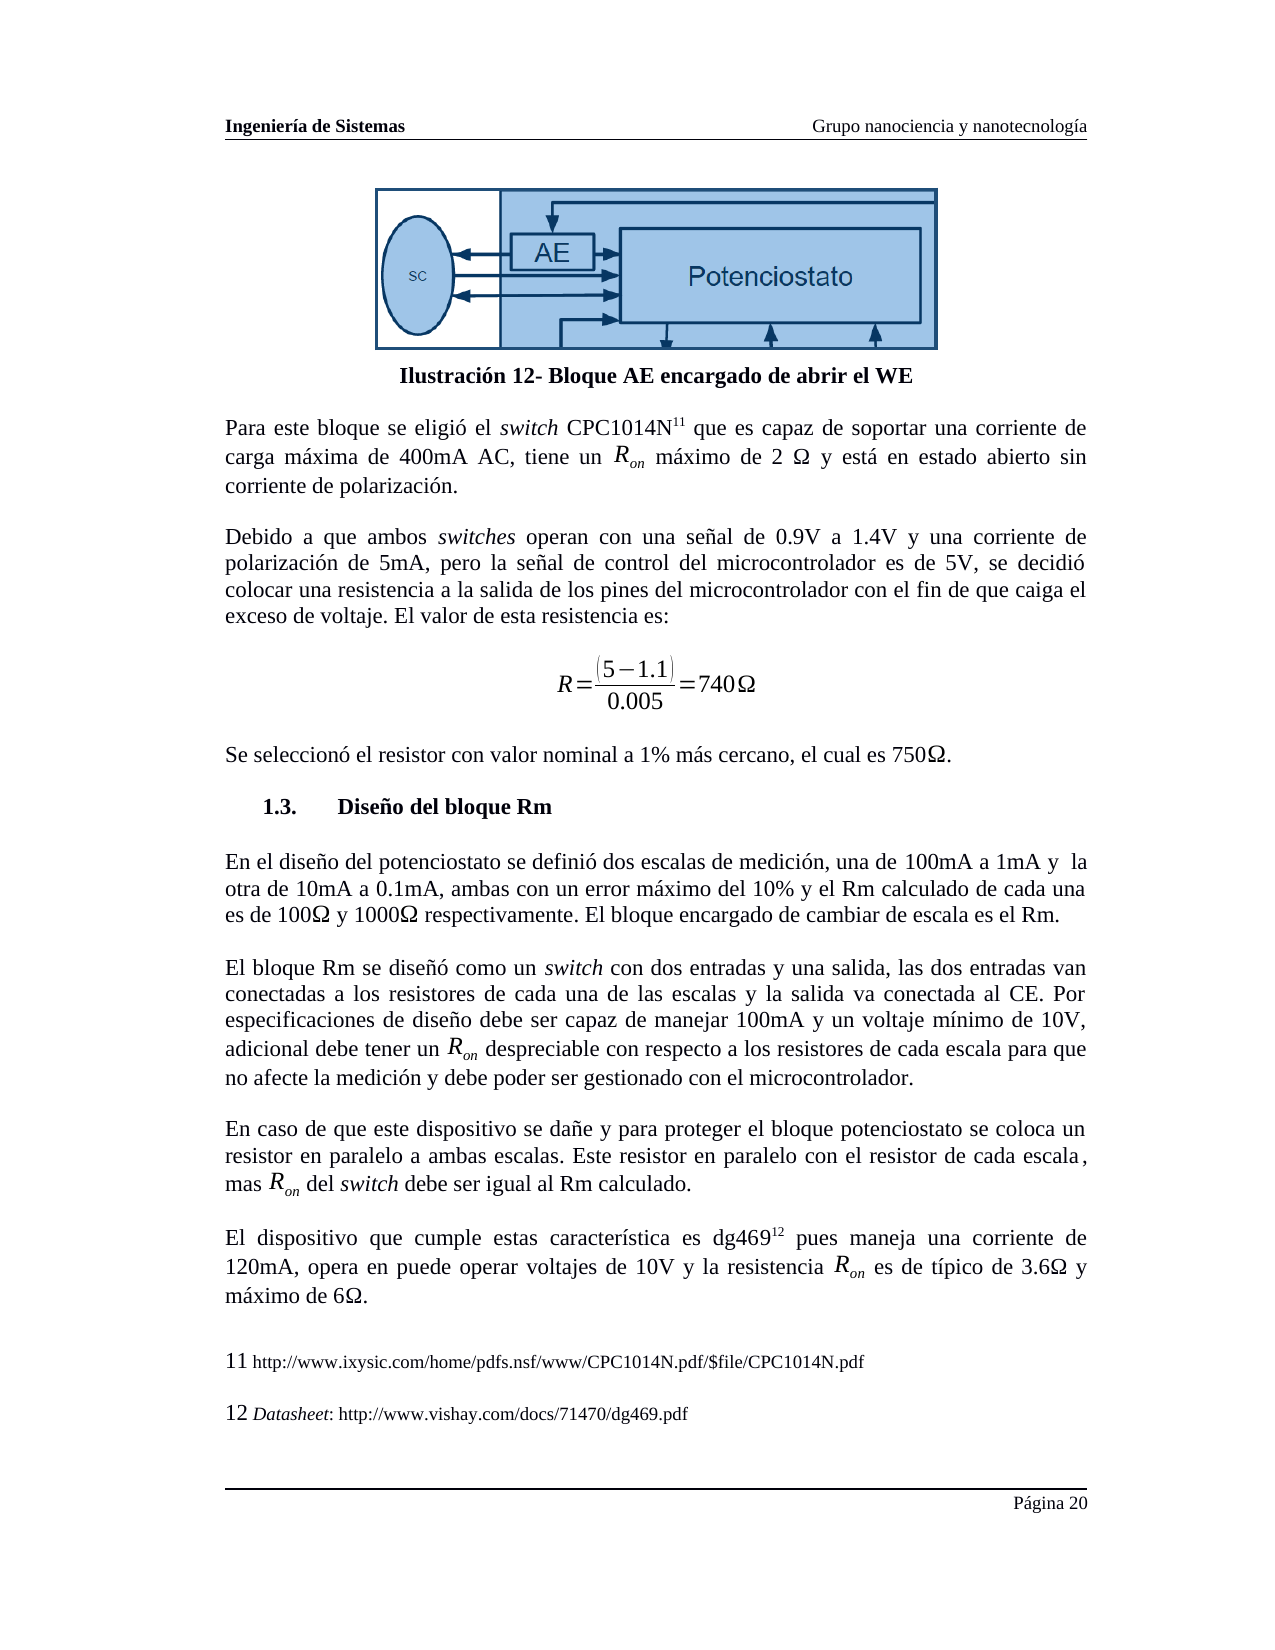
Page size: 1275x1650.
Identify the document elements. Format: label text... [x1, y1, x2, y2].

text Ilustración 12- Bloque AE encargado de abrir el WE [225, 363, 1087, 389]
picture [378, 191, 934, 347]
text El dispositivo que cumple estas característica es dg469 pues maneja una corriente de 120mA, opera en puede operar voltajes de 10V y la resistencia es de típico de 3.6Ω y máximo de 6Ω. [225, 1224, 1087, 1308]
text Para este bloque se eligió el switch CPC1014N que es capaz de soportar una corriente de carga máxima de 400mA AC, tiene un máximo de 2 Ω y está en estado abierto sin corriente de polarización. [225, 414, 1087, 498]
text En caso de que este dispositivo se dañe y para proteger el bloque potenciostato se coloca un resistor en paralelo a ambas escalas. Este resistor en paralelo con el resistor de cada escala, mas del switch debe ser igual al Rm calculado. [225, 1115, 1087, 1199]
text Se seleccionó el resistor con valor nominal a 1% más cercano, el cual es 750. [225, 740, 1087, 768]
subtitle Diseño del bloque Rm [262, 793, 1087, 819]
text El bloque Rm se diseñó como un switch con dos entradas y una salida, las dos entradas van conectadas a los resistores de cada una de las escalas y la salida va conectada al CE. Por especificaciones de diseño debe ser capaz de manejar 100mA y un voltaje mínimo de 10V, adicional debe tener un despreciable con respecto a los resistores de cada escala para que no afecte la medición y debe poder ser gestionado con el microcontrolador. [225, 953, 1087, 1090]
text En el diseño del potenciostato se definió dos escalas de medición, una de 100mA a 1mA y la otra de 10mA a 0.1mA, ambas con un error máximo del 10% y el Rm calculado de cada una es de 100 y 1000 respectivamente. El bloque encargado de cambiar de escala es el Rm. [225, 848, 1087, 928]
text Debido a que ambos switches operan con una señal de 0.9V a 1.4V y una corriente de polarización de 5mA, pero la señal de control del microcontrolador es de 5V, se decidió colocar una resistencia a la salida de los pines del microcontrolador con el fin de que caiga el exceso de voltaje. El valor de esta resistencia es: [225, 523, 1087, 628]
